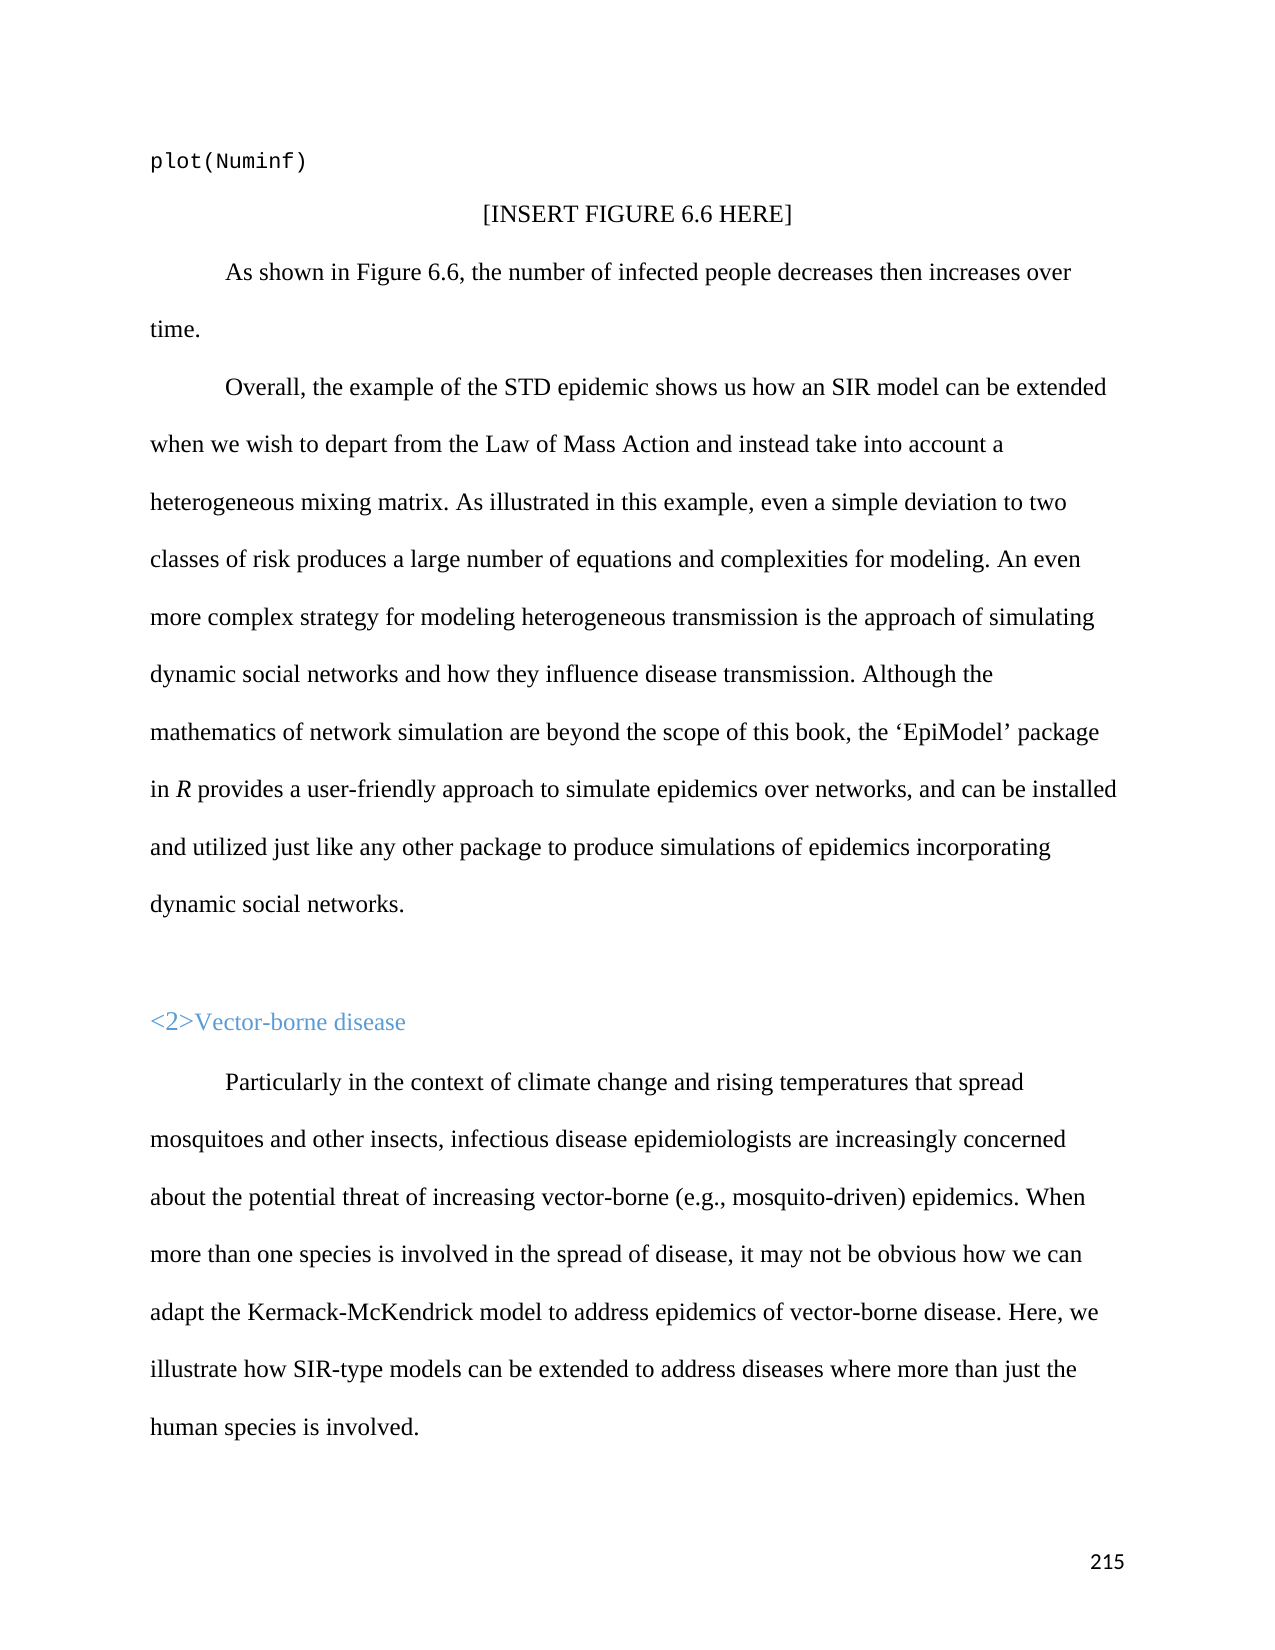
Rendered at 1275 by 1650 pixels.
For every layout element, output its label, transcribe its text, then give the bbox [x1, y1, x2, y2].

text plot(Numinf) [150, 150, 1125, 175]
text As shown in Figure 6.6, the number of infected people decreases then increases over time. [150, 257, 1125, 343]
text Particularly in the context of climate change and rising temperatures that spread mosquitoes and other insects, infectious disease epidemiologists are increasingly concerned about the potential threat of increasing vector-borne (e.g., mosquito-driven) epidemics. When more than one species is involved in the spread of disease, it may not be obvious how we can adapt the Kermack-McKendrick model to address epidemics of vector-borne disease. Here, we illustrate how SIR-type models can be extended to address diseases where more than just the human species is involved. [150, 1067, 1125, 1441]
subtitle <2>Vector-borne disease [150, 1004, 1125, 1036]
text [INSERT FIGURE 6.6 HERE] [150, 199, 1125, 228]
text Overall, the example of the STD epidemic shows us how an SIR model can be extended when we wish to depart from the Law of Mass Action and instead take into account a heterogeneous mixing matrix. As illustrated in this example, even a simple deviation to two classes of risk produces a large number of equations and complexities for modeling. An even more complex strategy for modeling heterogeneous transmission is the approach of simulating dynamic social networks and how they influence disease transmission. Although the mathematics of network simulation are beyond the scope of this book, the ‘EpiModel’ package in R provides a user-friendly approach to simulate epidemics over networks, and can be installed and utilized just like any other package to produce simulations of epidemics incorporating dynamic social networks. [150, 372, 1125, 918]
